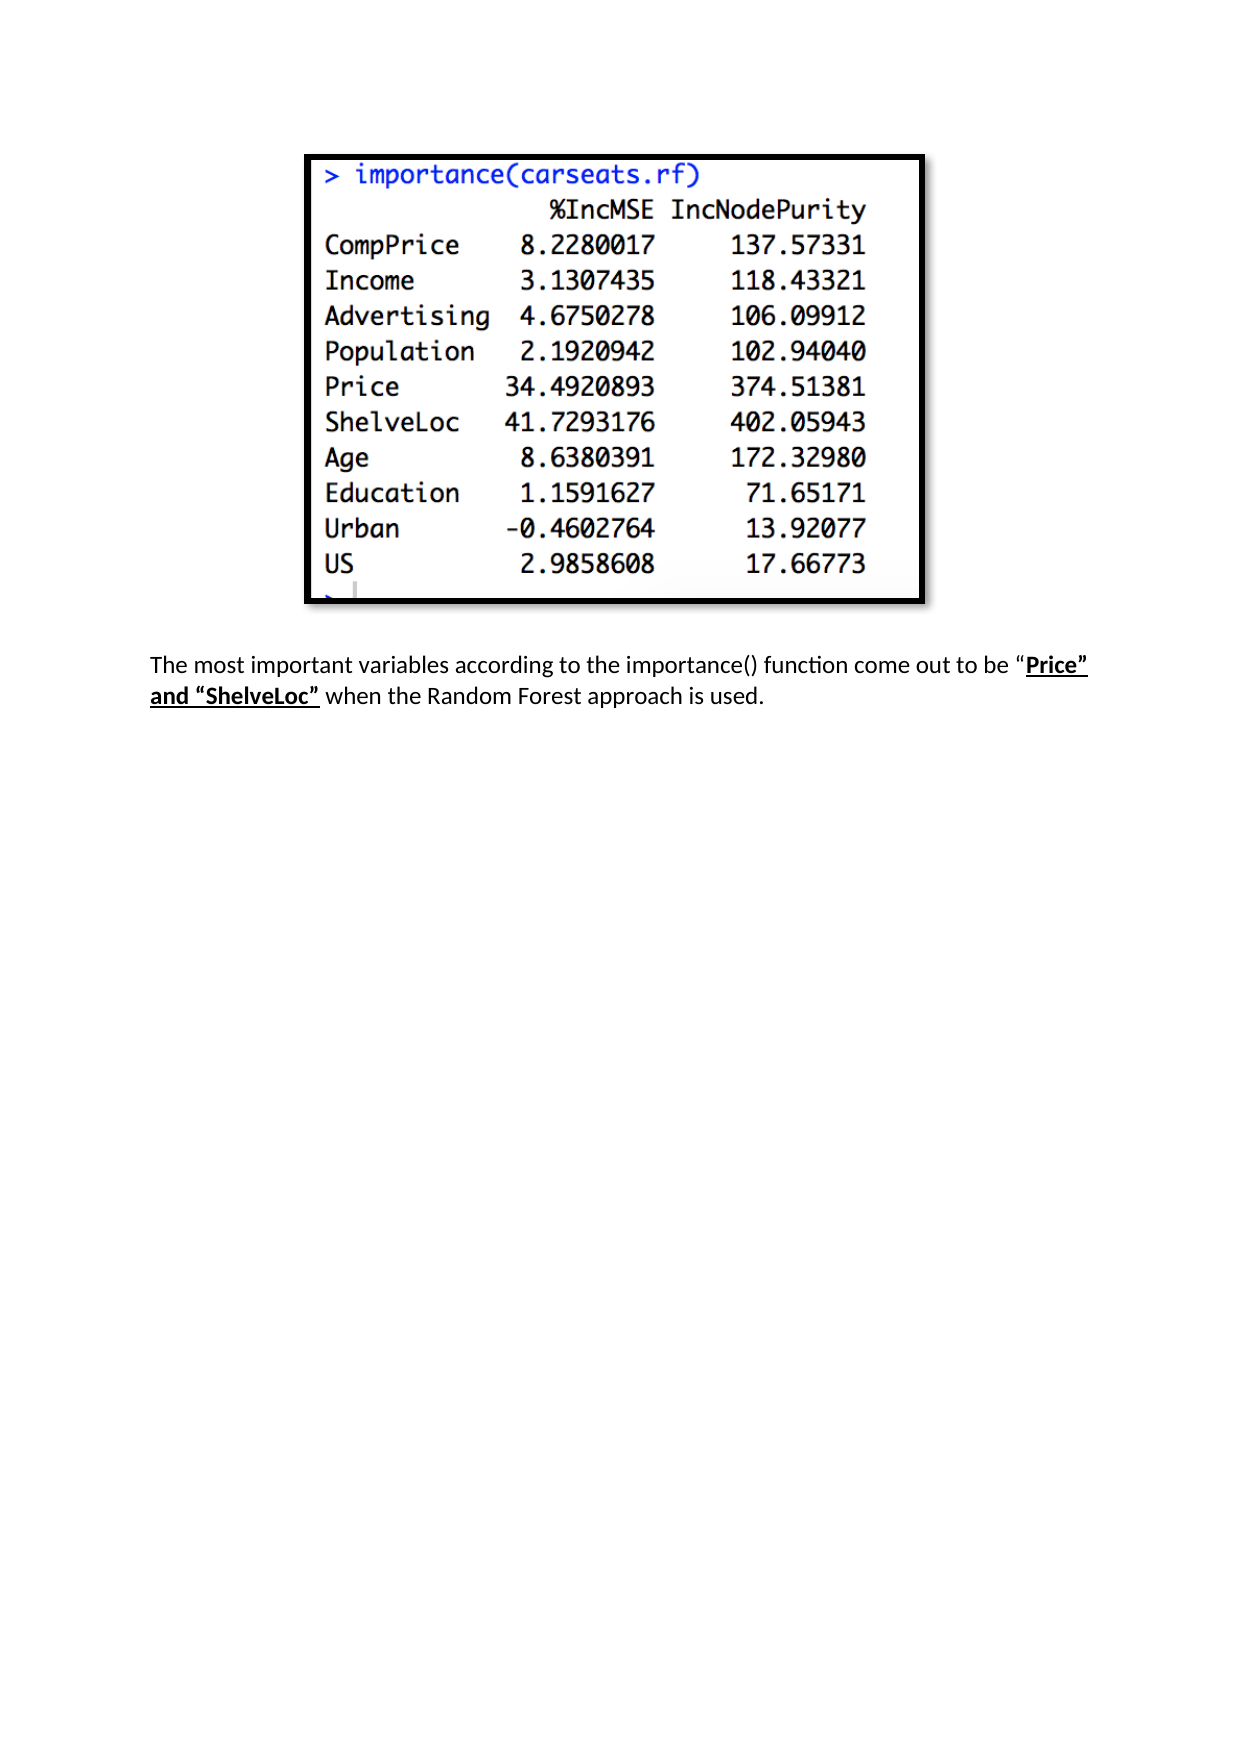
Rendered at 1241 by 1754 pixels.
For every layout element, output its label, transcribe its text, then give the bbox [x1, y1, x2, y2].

picture [311, 160, 919, 598]
text The most important variables according to the importance() function come out to be “Price” and “ShelveLoc” when the Random Forest approach is used. [150, 649, 1090, 710]
